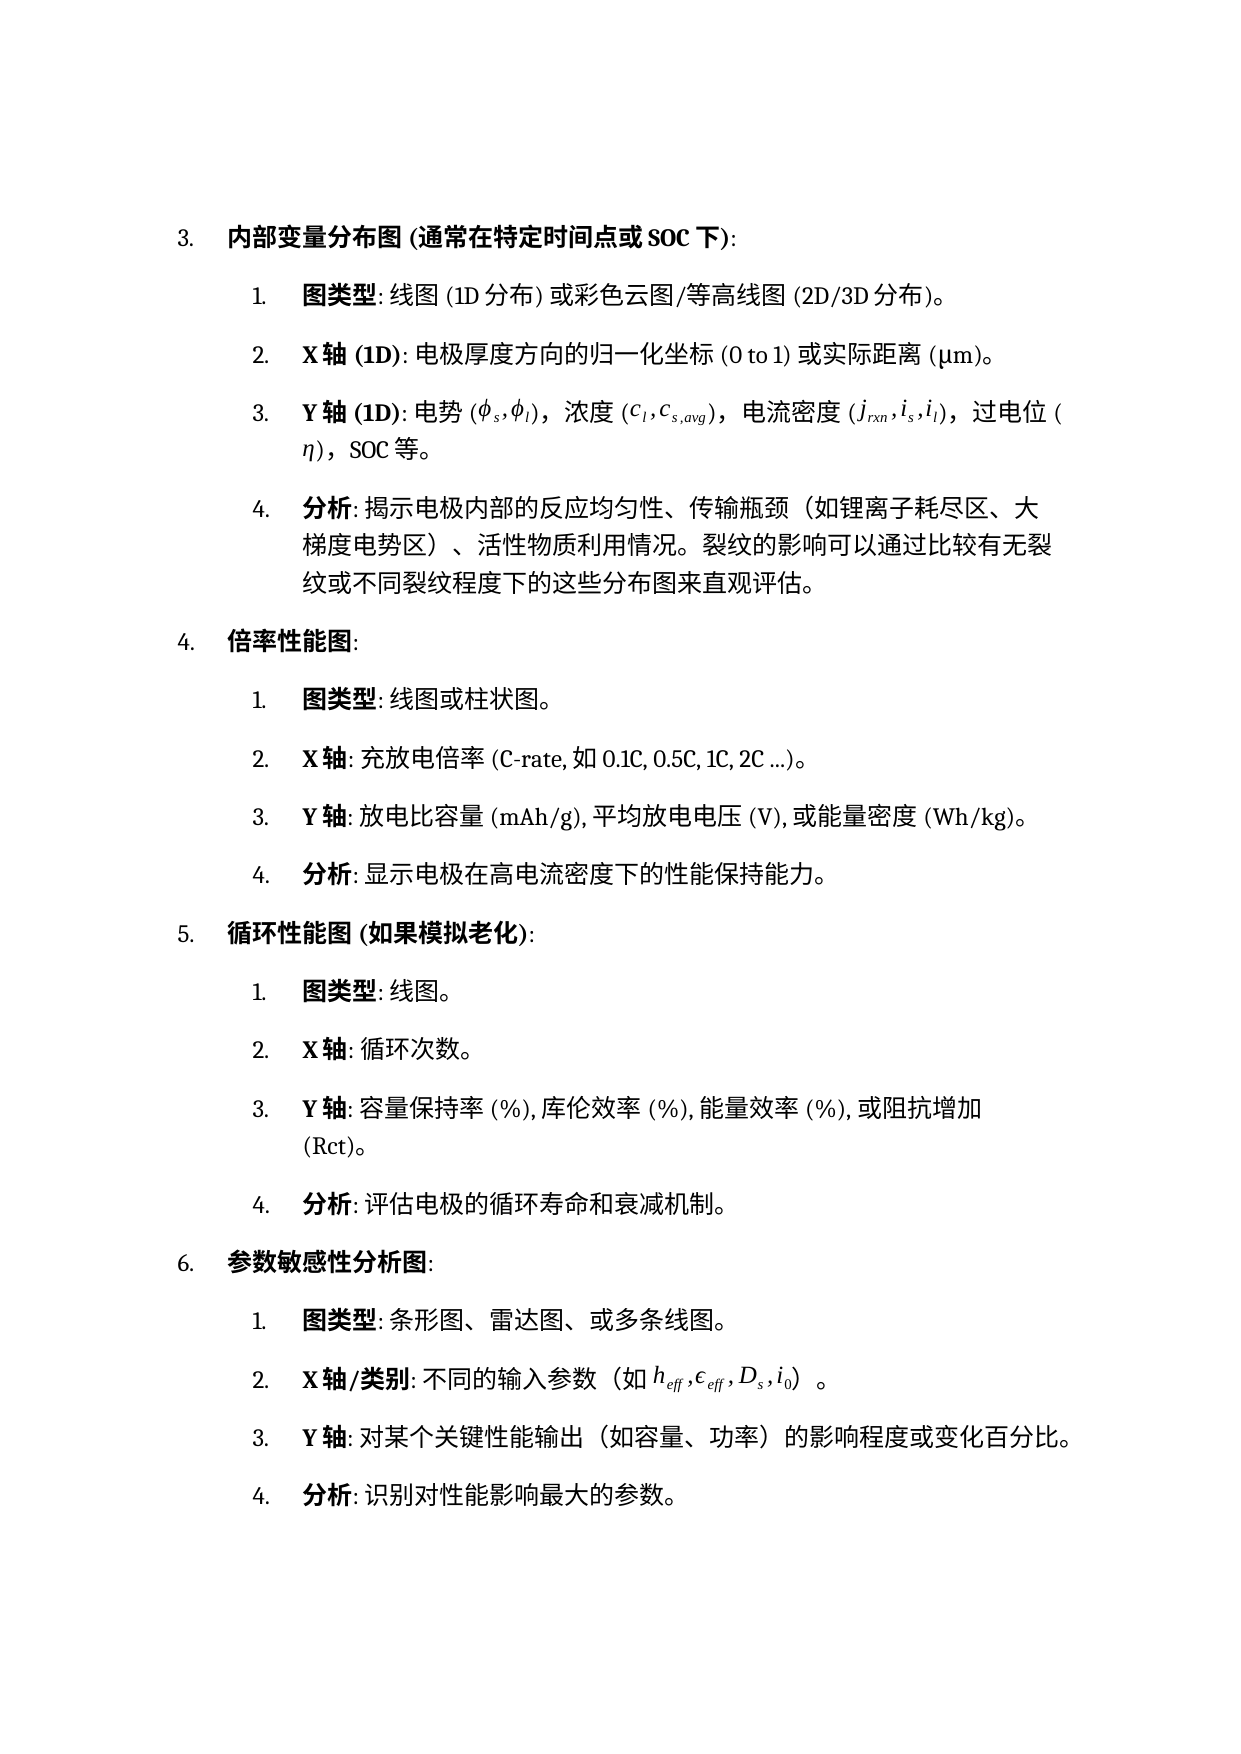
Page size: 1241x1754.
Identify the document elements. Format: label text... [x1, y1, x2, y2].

list X轴: 循环次数。 [252, 1029, 1063, 1067]
list X轴/类别: 不同的输入参数（如 ）。 [252, 1358, 1063, 1396]
list 图类型: 线图 (1D分布) 或彩色云图/等高线图 (2D/3D分布)。 [252, 275, 1063, 313]
list Y轴: 容量保持率 (%), 库伦效率 (%), 能量效率 (%), 或阻抗增加 (Rct)。 [252, 1088, 1063, 1163]
list 分析: 评估电极的循环寿命和衰减机制。 [252, 1183, 1063, 1221]
list X轴: 充放电倍率 (C-rate, 如0.1C, 0.5C, 1C, 2C ...)。 [252, 738, 1063, 775]
list Y轴: 放电比容量 (mAh/g), 平均放电电压 (V), 或能量密度 (Wh/kg)。 [252, 796, 1063, 833]
list X轴 (1D): 电极厚度方向的归一化坐标 (0 to 1) 或实际距离 (μm)。 [252, 333, 1063, 371]
list 参数敏感性分析图: [177, 1242, 1063, 1279]
list Y轴 (1D): 电势 ()，浓度 ()，电流密度 ()，过电位 ()，SOC 等。 [252, 392, 1063, 467]
list 分析: 识别对性能影响最大的参数。 [252, 1475, 1063, 1513]
list 分析: 揭示电极内部的反应均匀性、传输瓶颈（如锂离子耗尽区、大梯度电势区）、活性物质利用情况。裂纹的影响可以通过比较有无裂纹或不同裂纹程度下的这些分布图来直观评估。 [252, 488, 1063, 600]
list 图类型: 线图或柱状图。 [252, 679, 1063, 717]
list 循环性能图 (如果模拟老化): [177, 913, 1063, 950]
list Y轴: 对某个关键性能输出（如容量、功率）的影响程度或变化百分比。 [252, 1417, 1063, 1454]
list 内部变量分布图 (通常在特定时间点或SOC下): [177, 217, 1063, 254]
list 倍率性能图: [177, 621, 1063, 658]
list 图类型: 条形图、雷达图、或多条线图。 [252, 1300, 1063, 1338]
list 分析: 显示电极在高电流密度下的性能保持能力。 [252, 854, 1063, 892]
list 图类型: 线图。 [252, 971, 1063, 1008]
